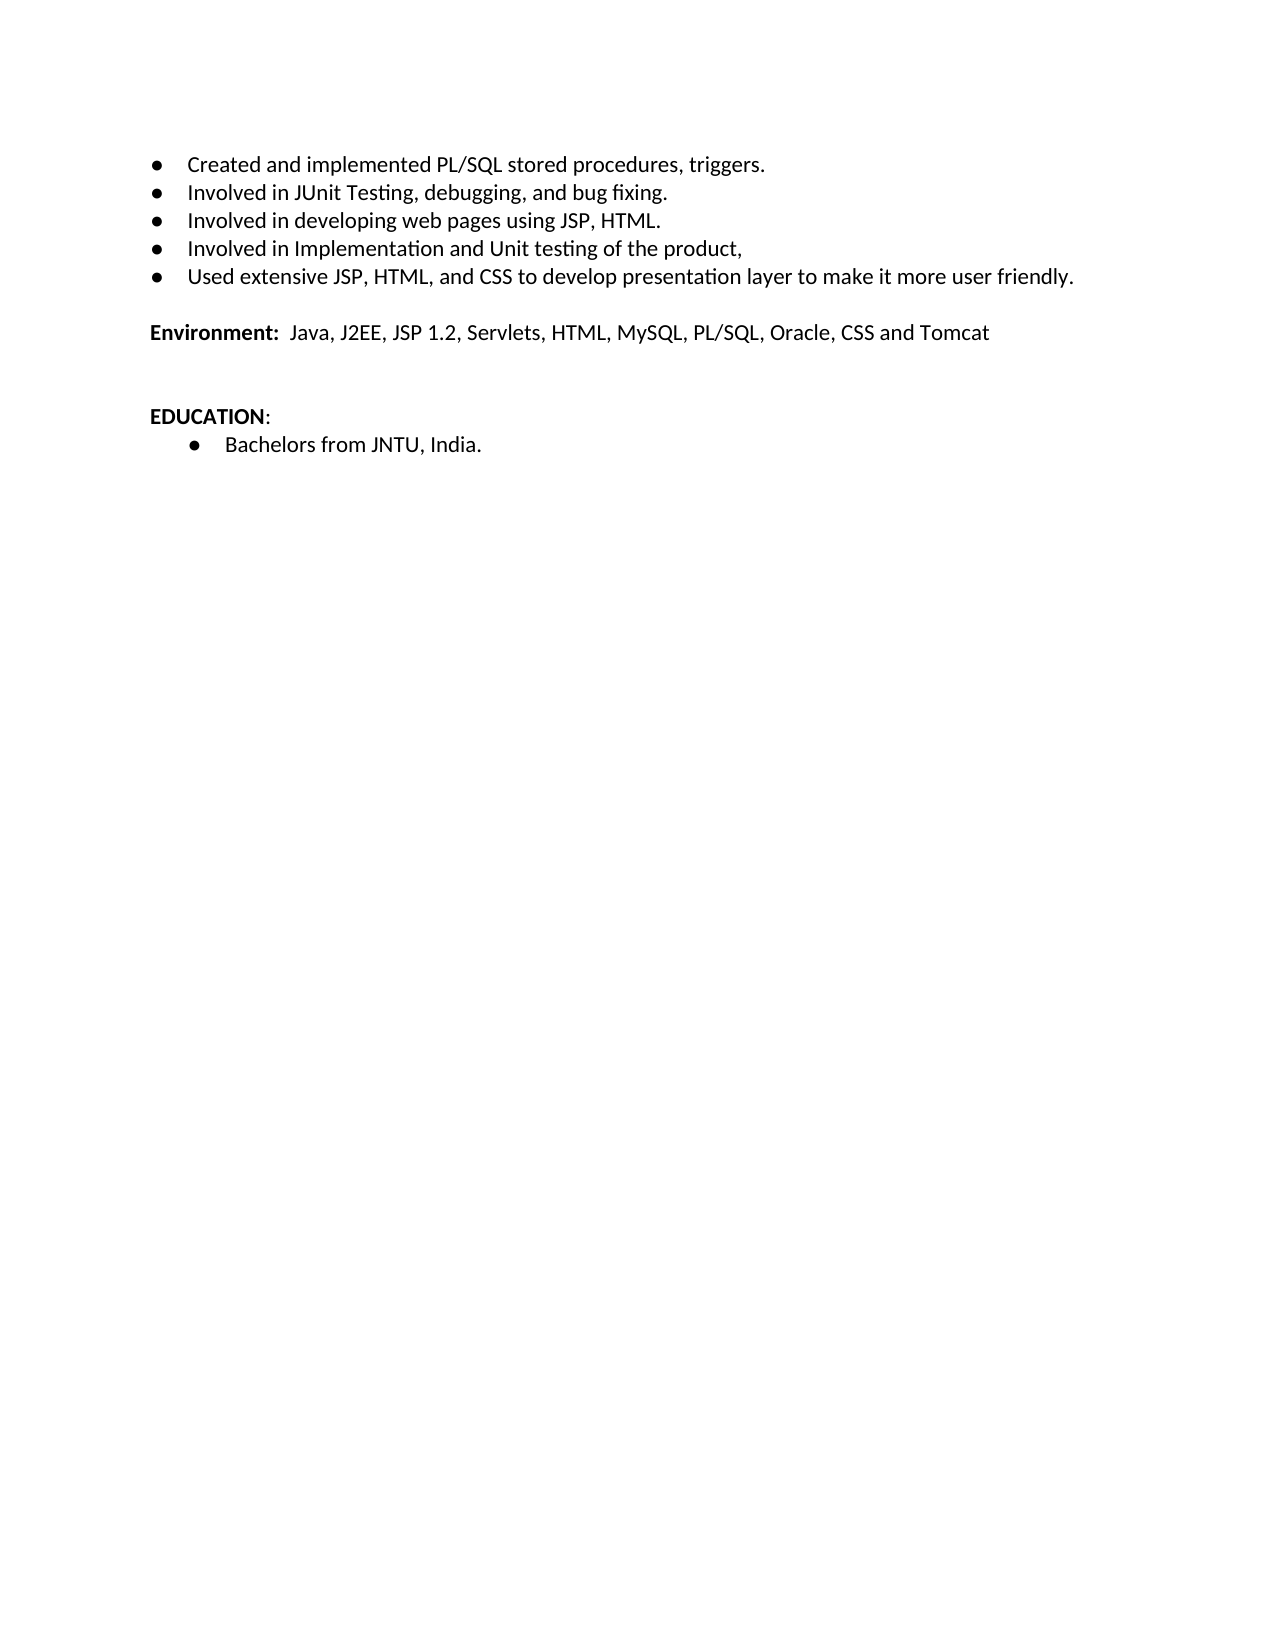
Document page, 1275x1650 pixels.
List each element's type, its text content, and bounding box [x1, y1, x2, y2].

list Involved in Implementation and Unit testing of the product, [150, 234, 1125, 262]
text Environment: Java, J2EE, JSP 1.2, Servlets, HTML, MySQL, PL/SQL, Oracle, CSS and Tomcat [150, 318, 1125, 346]
list Created and implemented PL/SQL stored procedures, triggers. [150, 150, 1125, 178]
list Involved in JUnit Testing, debugging, and bug fixing. [150, 178, 1125, 206]
list Bachelors from JNTU, India. [187, 430, 1125, 458]
text EDUCATION: [150, 402, 1125, 430]
list Involved in developing web pages using JSP, HTML. [150, 206, 1125, 234]
list Used extensive JSP, HTML, and CSS to develop presentation layer to make it more user friendly. [150, 262, 1125, 290]
